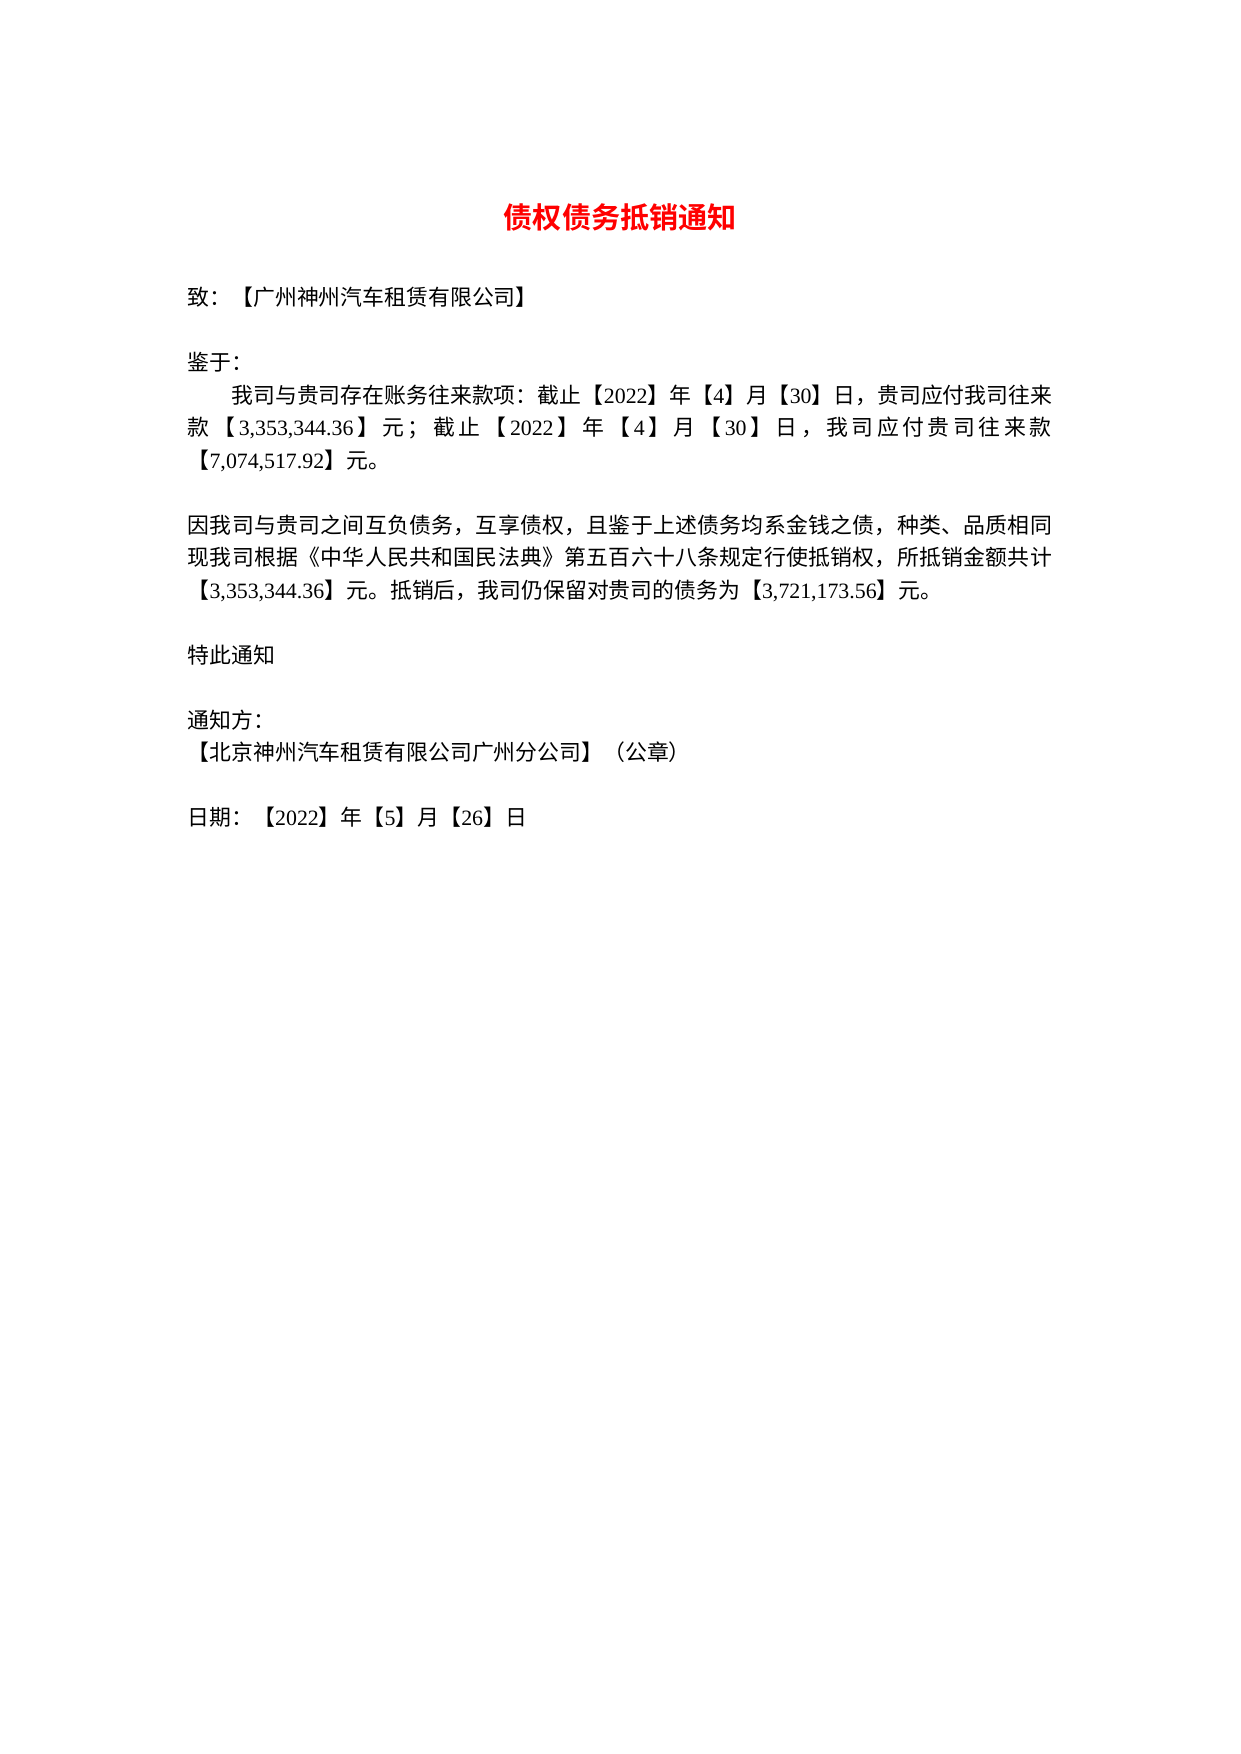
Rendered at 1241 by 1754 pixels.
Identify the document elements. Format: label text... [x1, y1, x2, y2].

text 通知方： [187, 702, 1053, 735]
text 债权债务抵销通知 [187, 194, 1053, 237]
text 致：【广州神州汽车租赁有限公司】 [187, 280, 1053, 312]
text 我司与贵司存在账务往来款项：截止【2022】年【4】月【30】日，贵司应付我司往来款【3,353,344.36】元；截止【2022】年【4】月【30】日，我司应付贵司往来款【7,074,517.92】元。 [187, 377, 1053, 475]
text 日期：【2022】年【5】月【26】日 [187, 800, 1053, 832]
text 鉴于： [187, 345, 1053, 377]
text 特此通知 [187, 637, 1053, 670]
text 因我司与贵司之间互负债务，互享债权，且鉴于上述债务均系金钱之债，种类、品质相同，现我司根据《中华人民共和国民法典》第五百六十八条规定行使抵销权，所抵销金额共计【3,353,344.36】元。抵销后，我司仍保留对贵司的债务为【3,721,173.56】元。 [187, 507, 1053, 605]
text 【北京神州汽车租赁有限公司广州分公司】（公章） [187, 735, 1053, 767]
